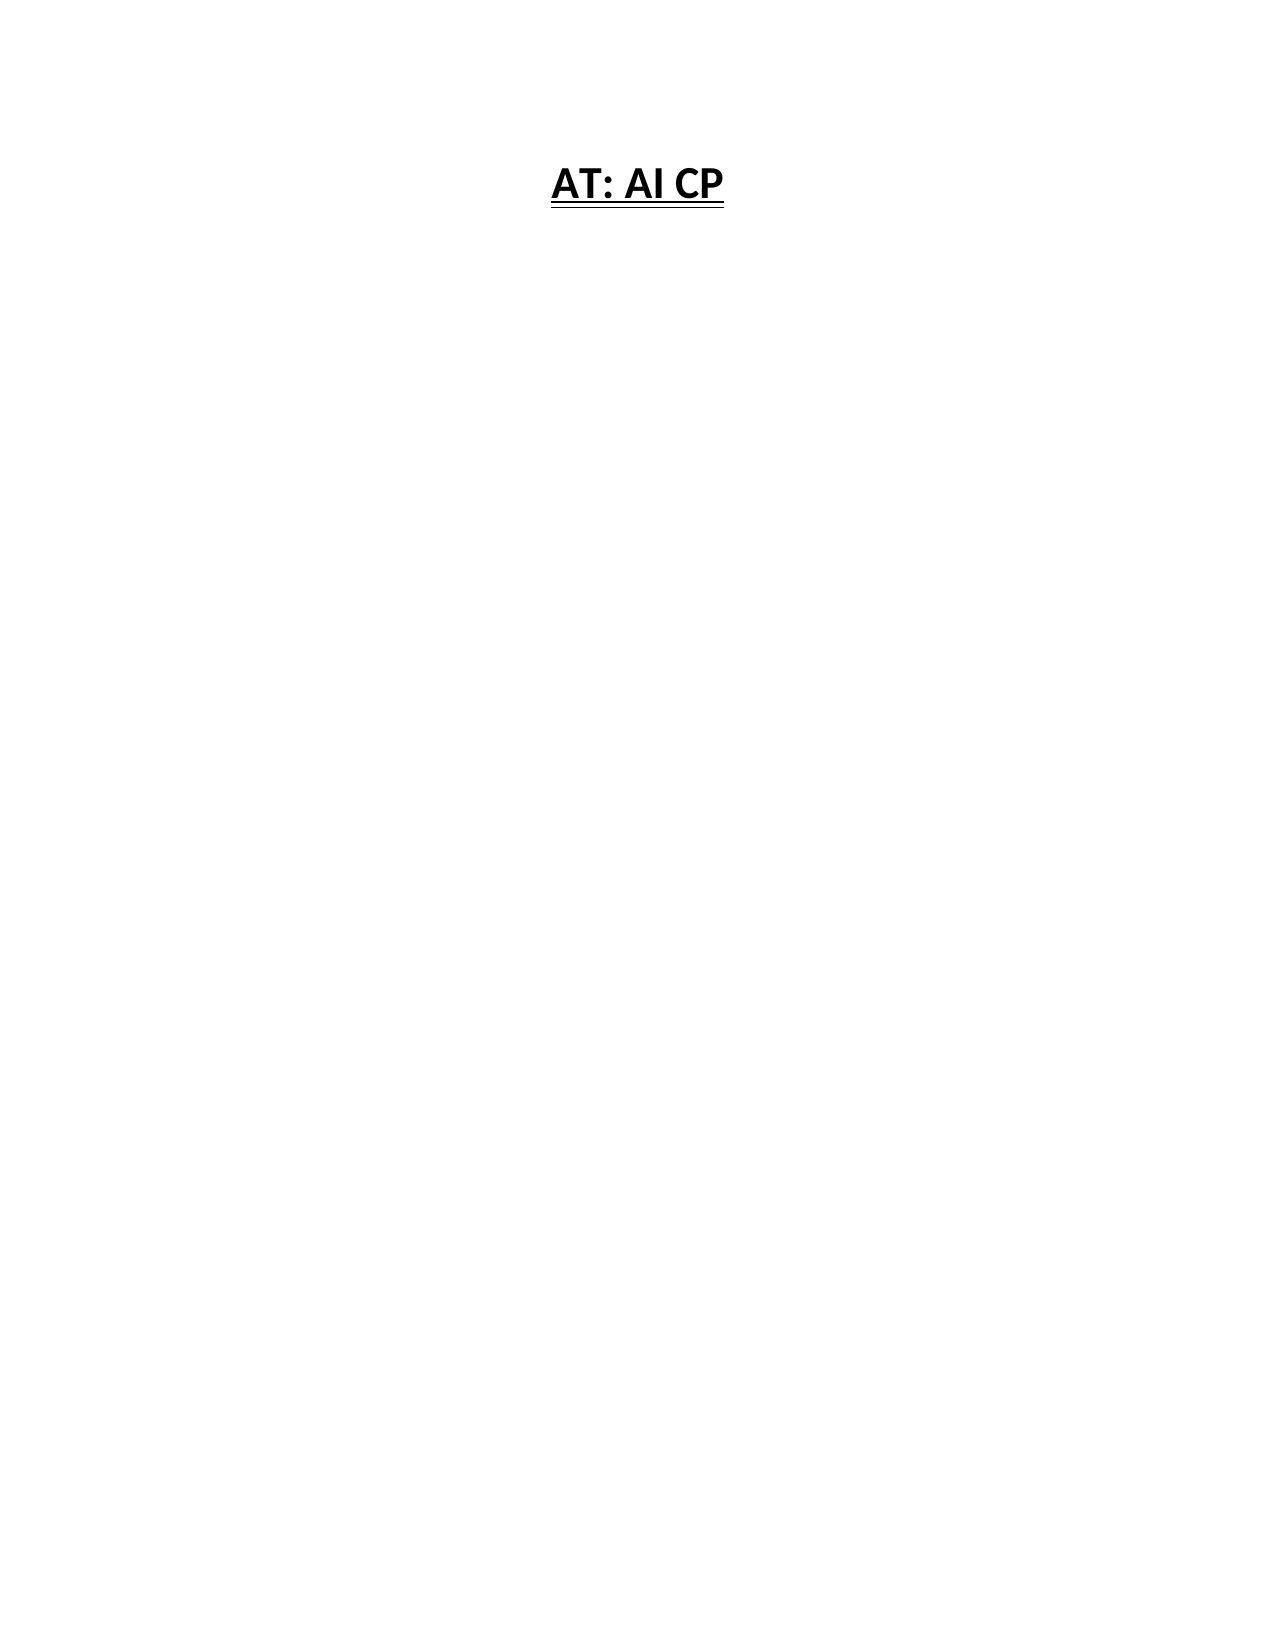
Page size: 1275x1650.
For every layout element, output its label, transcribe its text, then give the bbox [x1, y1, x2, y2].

subtitle AT: AI CP [150, 154, 1125, 210]
